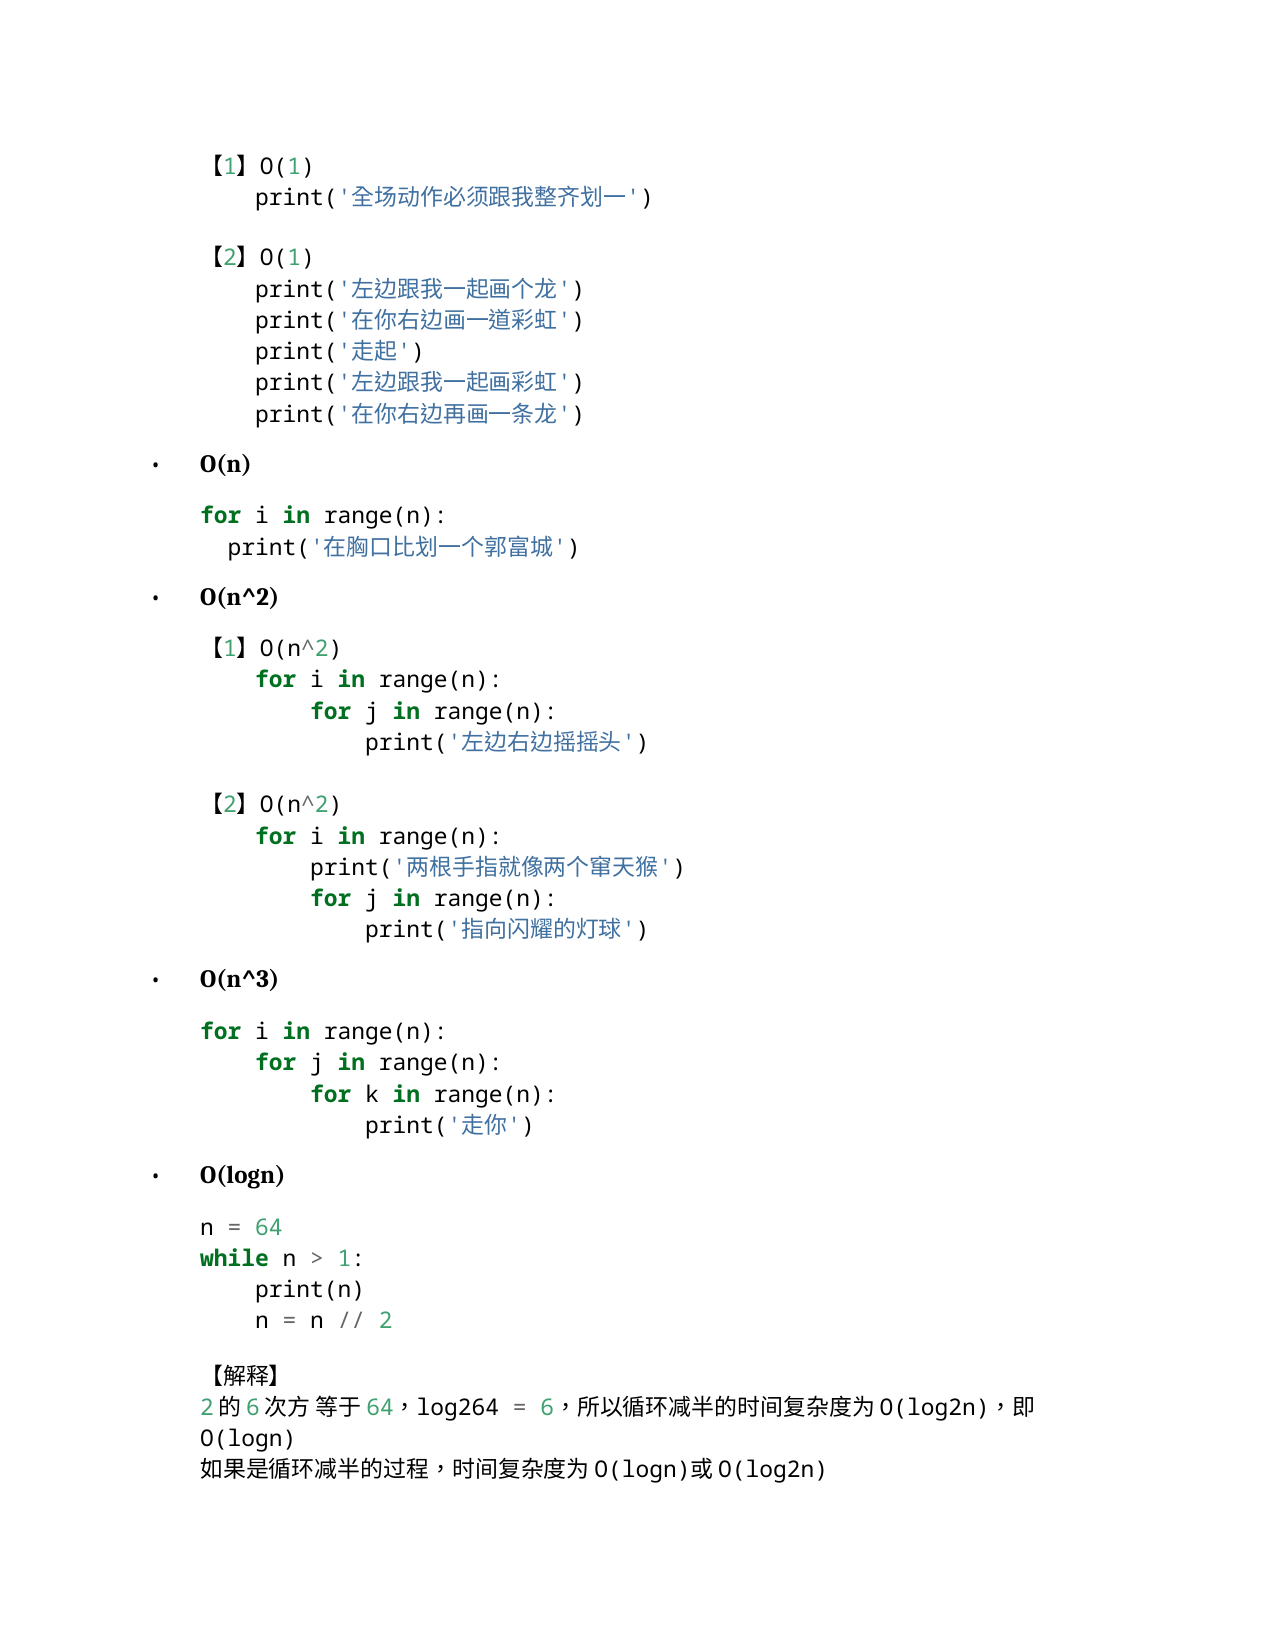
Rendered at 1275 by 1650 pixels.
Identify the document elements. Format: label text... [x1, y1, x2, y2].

list O(n^3) [150, 965, 1125, 994]
list for i in range(n): print('在胸口比划一个郭富城') [150, 499, 1125, 562]
list 【1】O(n^2) for i in range(n): for j in range(n): print('左边右边摇摇头') 【2】O(n^2) for i in range(n): print('两根手指就像两个窜天猴') for j in range(n): print('指向闪耀的灯球') [150, 632, 1125, 944]
list for i in range(n): for j in range(n): for k in range(n): print('走你') [150, 1015, 1125, 1140]
list O(logn) [150, 1161, 1125, 1189]
list 【1】O(1) print('全场动作必须跟我整齐划一') 【2】O(1) print('左边跟我一起画个龙') print('在你右边画一道彩虹') print('走起') print('左边跟我一起画彩虹') print('在你右边再画一条龙') [150, 150, 1125, 429]
list O(n^2) [150, 582, 1125, 611]
list n = 64 while n > 1: print(n) n = n // 2 【解释】 2的6次方 等于 64，log264 = 6，所以循环减半的时间复杂度为O(log2n)，即O(logn) 如果是循环减半的过程，时间复杂度为O(logn)或O(log2n) [150, 1210, 1125, 1484]
list O(n) [150, 449, 1125, 478]
